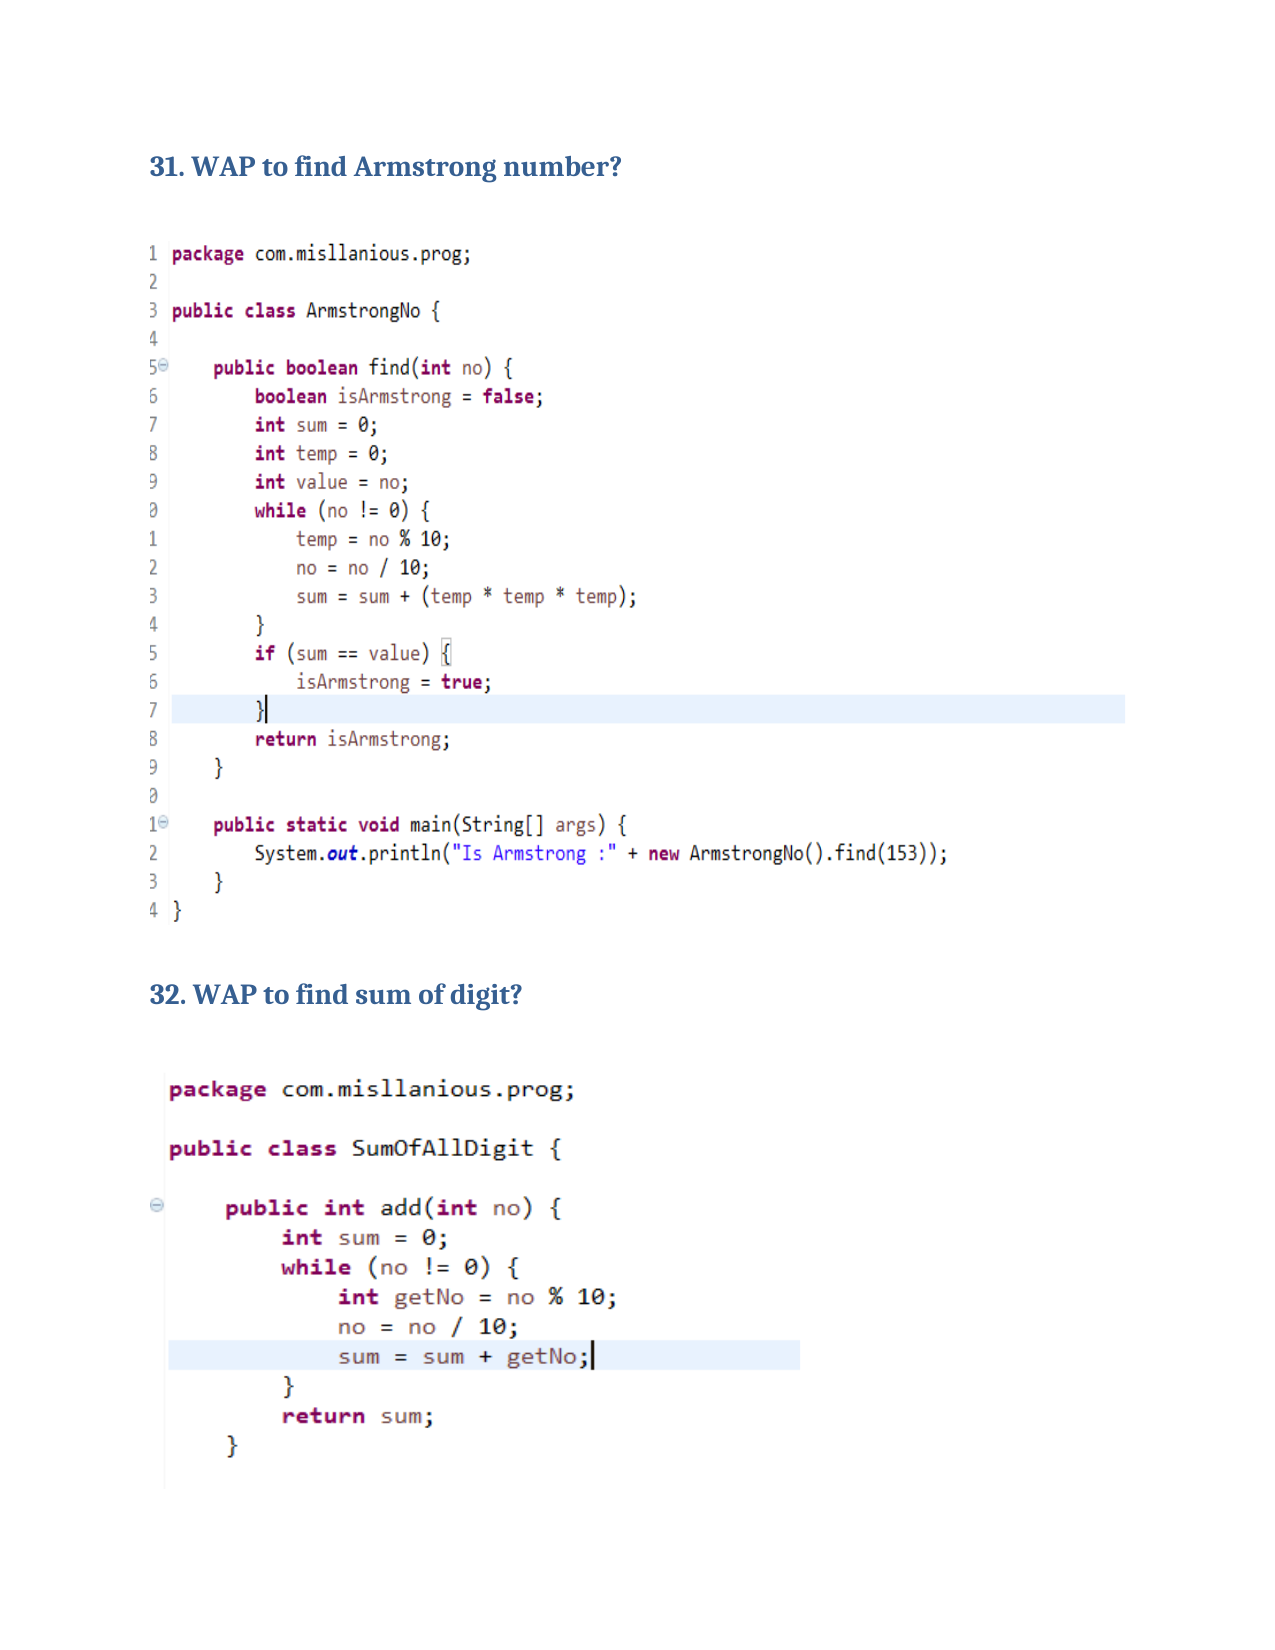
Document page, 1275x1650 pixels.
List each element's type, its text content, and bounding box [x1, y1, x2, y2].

subtitle 32. WAP to find sum of digit? [150, 978, 1125, 1012]
subtitle 31. WAP to find Armstrong number? [150, 150, 1125, 183]
